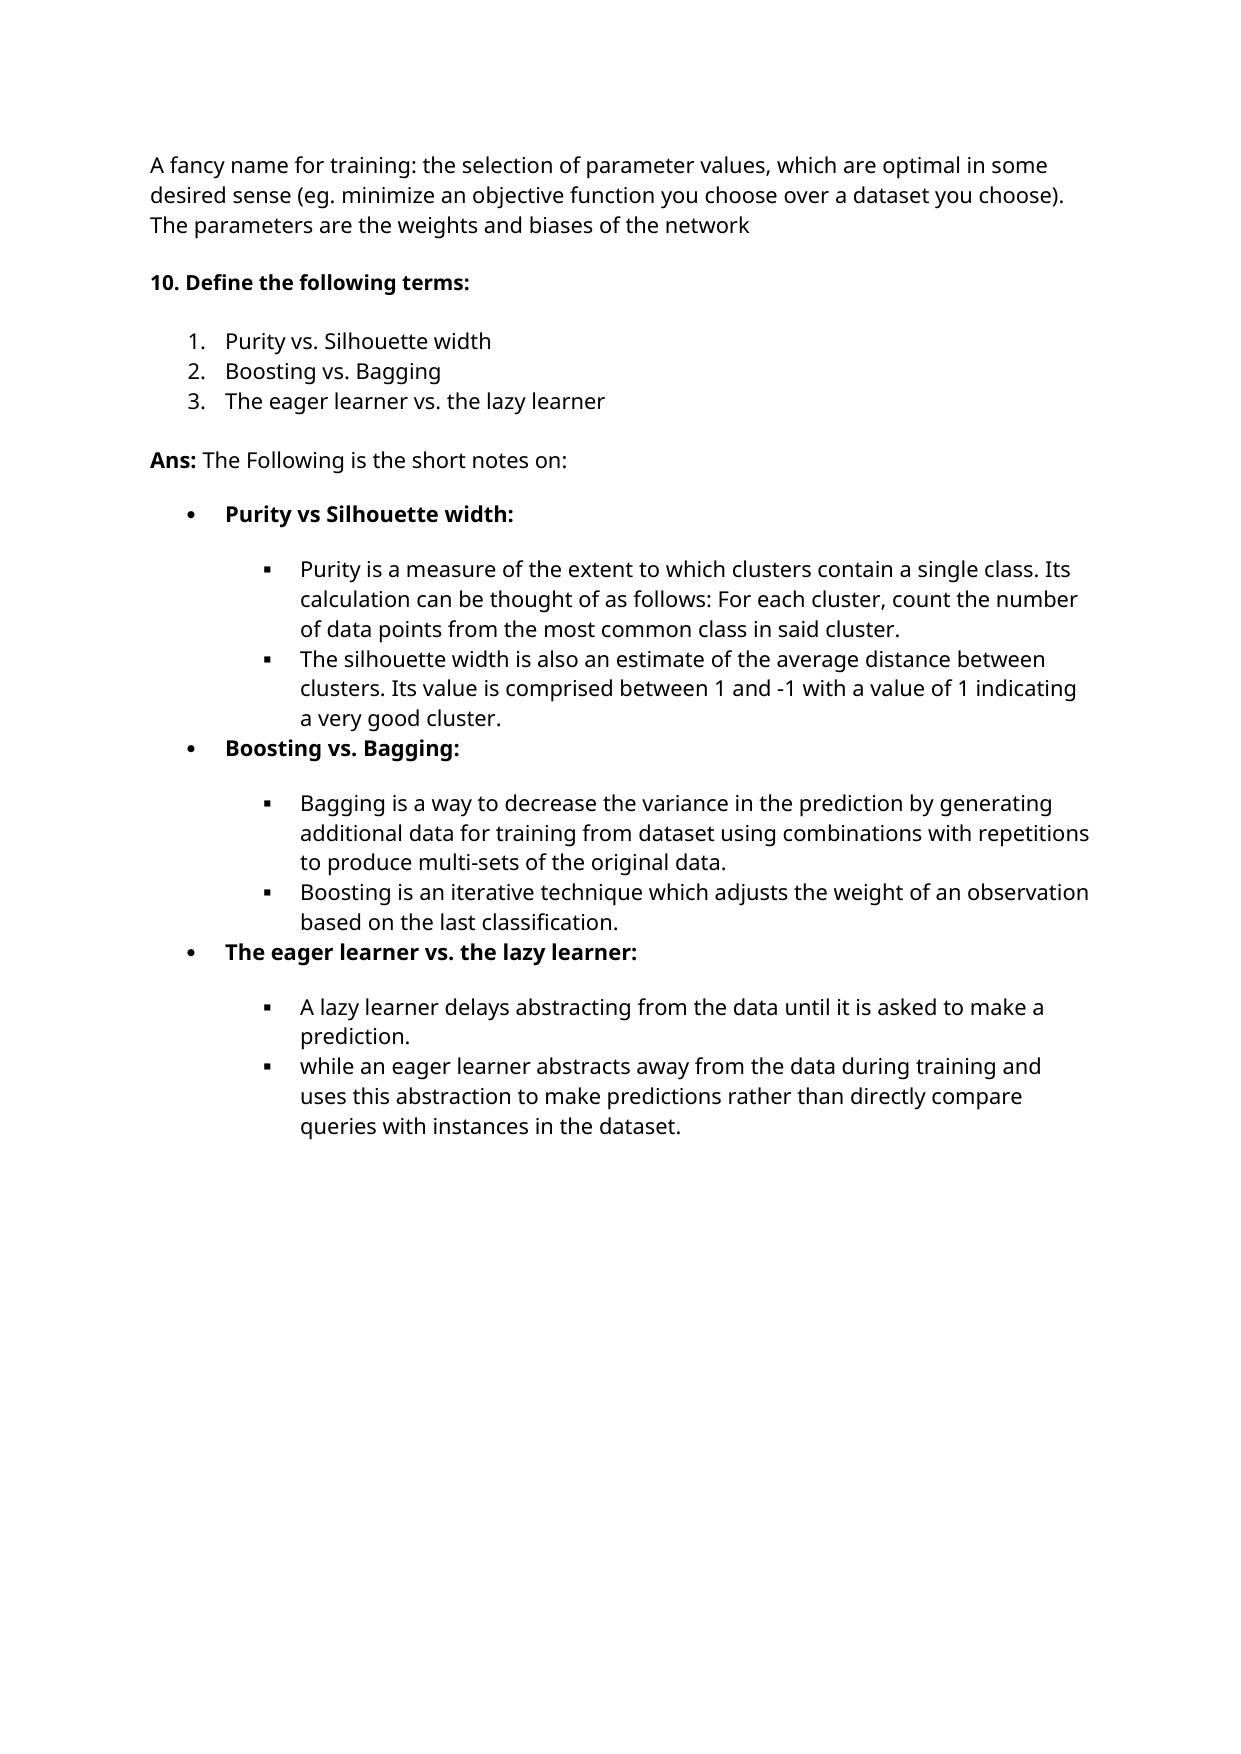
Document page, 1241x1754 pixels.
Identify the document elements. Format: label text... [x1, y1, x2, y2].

list Boosting is an iterative technique which adjusts the weight of an observation based on the last classification. [262, 877, 1090, 937]
list Purity is a measure of the extent to which clusters contain a single class. Its calculation can be thought of as follows: For each cluster, count the number of data points from the most common class in said cluster. [262, 554, 1090, 644]
list The eager learner vs. the lazy learner [187, 386, 1090, 416]
text 10. Define the following terms: [150, 268, 1090, 297]
list Purity vs. Silhouette width [187, 326, 1090, 356]
list The silhouette width is also an estimate of the average distance between clusters. Its value is comprised between 1 and -1 with a value of 1 indicating a very good cluster. [262, 644, 1090, 733]
list Purity vs Silhouette width: [187, 499, 1090, 529]
list Bagging is a way to decrease the variance in the prediction by generating additional data for training from dataset using combinations with repetitions to produce multi-sets of the original data. [262, 788, 1090, 877]
list The eager learner vs. the lazy learner: [187, 937, 1090, 967]
text Ans: The Following is the short notes on: [150, 445, 1090, 474]
list Boosting vs. Bagging [187, 356, 1090, 386]
list A lazy learner delays abstracting from the data until it is asked to make a prediction. [262, 992, 1090, 1051]
list while an eager learner abstracts away from the data during training and uses this abstraction to make predictions rather than directly compare queries with instances in the dataset. [262, 1051, 1090, 1141]
list Boosting vs. Bagging: [187, 733, 1090, 763]
text A fancy name for training: the selection of parameter values, which are optimal in some desired sense (eg. minimize an objective function you choose over a dataset you choose). The parameters are the weights and biases of the network [150, 150, 1090, 239]
